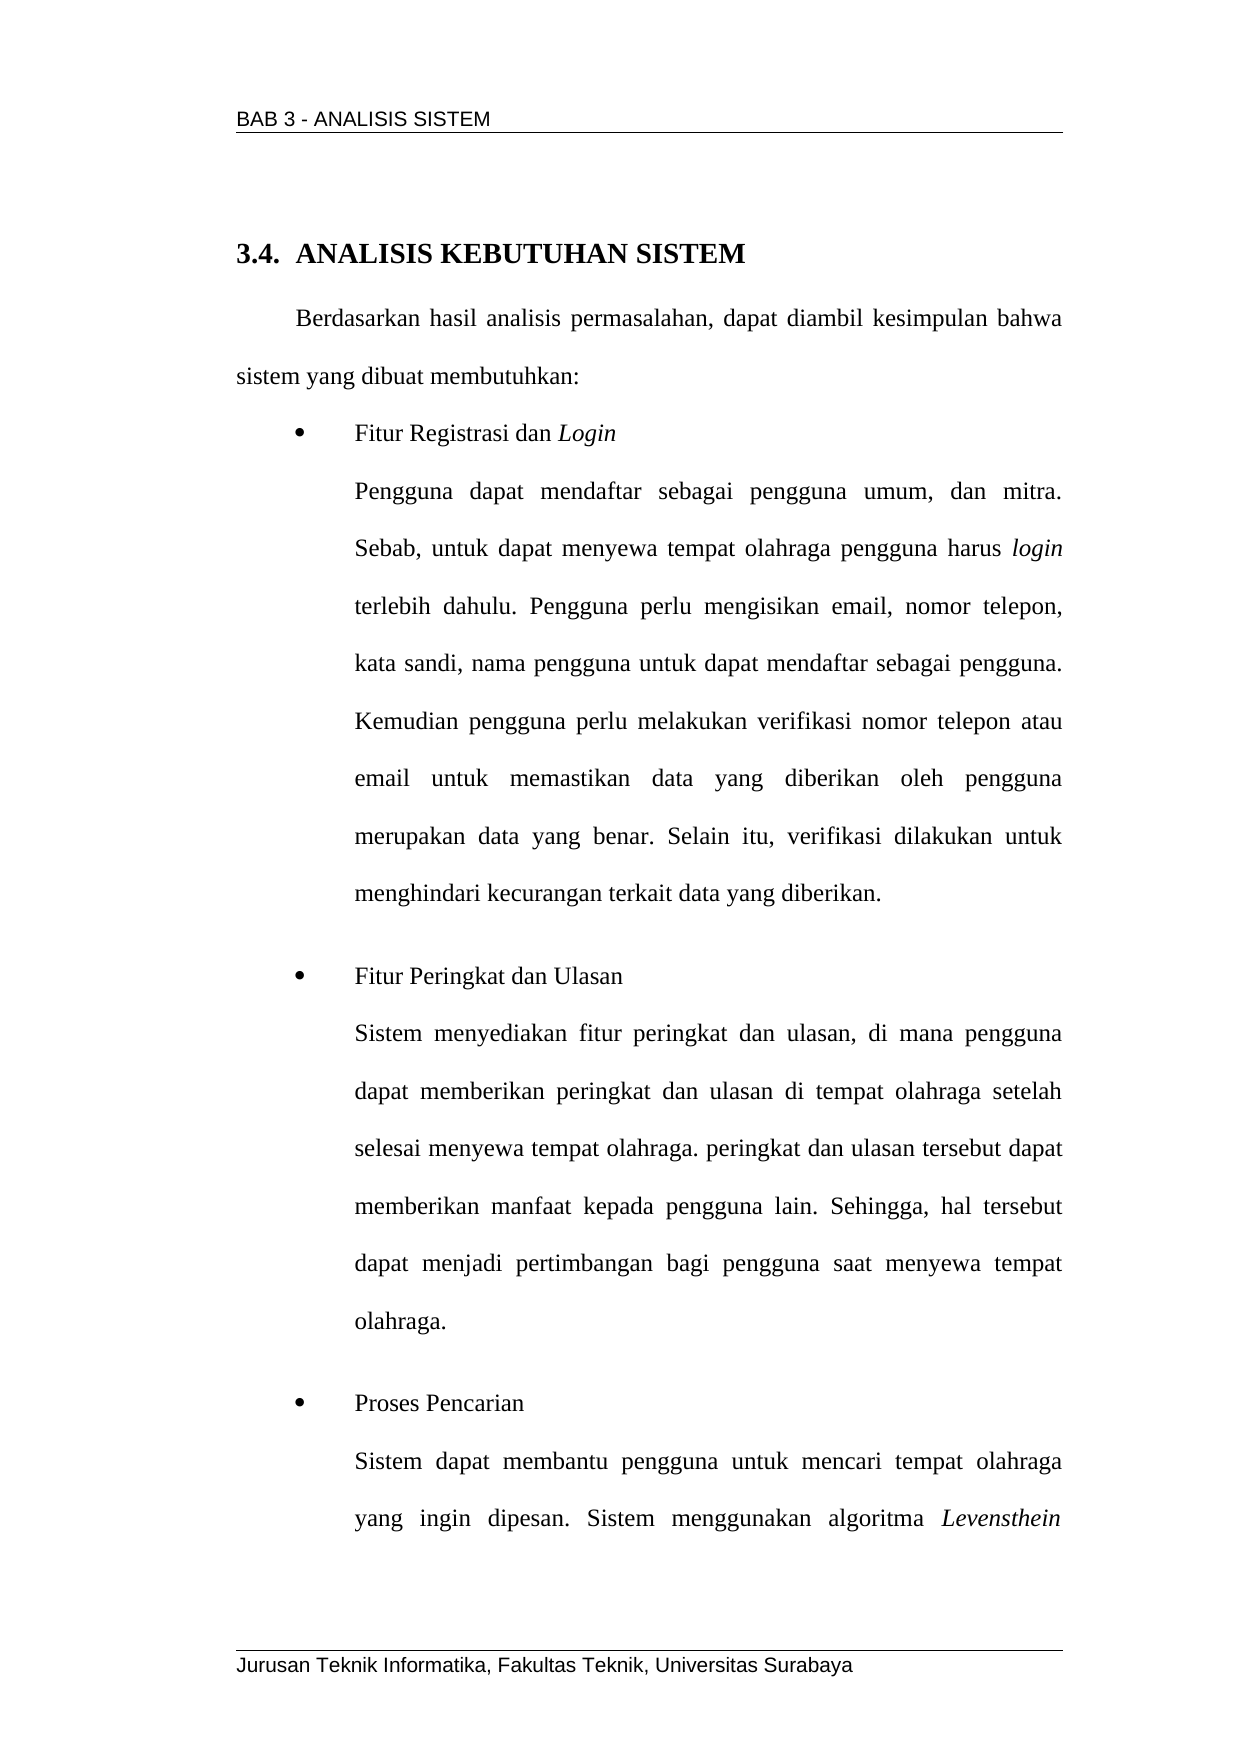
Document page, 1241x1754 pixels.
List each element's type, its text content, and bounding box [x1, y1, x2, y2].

subtitle ANALISIS KEBUTUHAN SISTEM [236, 236, 1063, 270]
list Proses Pencarian [295, 1388, 1063, 1417]
list Sistem menyediakan fitur peringkat dan ulasan, di mana pengguna dapat memberikan peringkat dan ulasan di tempat olahraga setelah selesai menyewa tempat olahraga. peringkat dan ulasan tersebut dapat memberikan manfaat kepada pengguna lain. Sehingga, hal tersebut dapat menjadi pertimbangan bagi pengguna saat menyewa tempat olahraga. [354, 1018, 1063, 1334]
list Pengguna dapat mendaftar sebagai pengguna umum, dan mitra. Sebab, untuk dapat menyewa tempat olahraga pengguna harus login terlebih dahulu. Pengguna perlu mengisikan email, nomor telepon, kata sandi, nama pengguna untuk dapat mendaftar sebagai pengguna. Kemudian pengguna perlu melakukan verifikasi nomor telepon atau email untuk memastikan data yang diberikan oleh pengguna merupakan data yang benar. Selain itu, verifikasi dilakukan untuk menghindari kecurangan terkait data yang diberikan. [354, 476, 1063, 907]
list Fitur Peringkat dan Ulasan [295, 961, 1063, 989]
list Fitur Registrasi dan Login [295, 418, 1063, 447]
text Berdasarkan hasil analisis permasalahan, dapat diambil kesimpulan bahwa sistem yang dibuat membutuhkan: [236, 303, 1063, 389]
